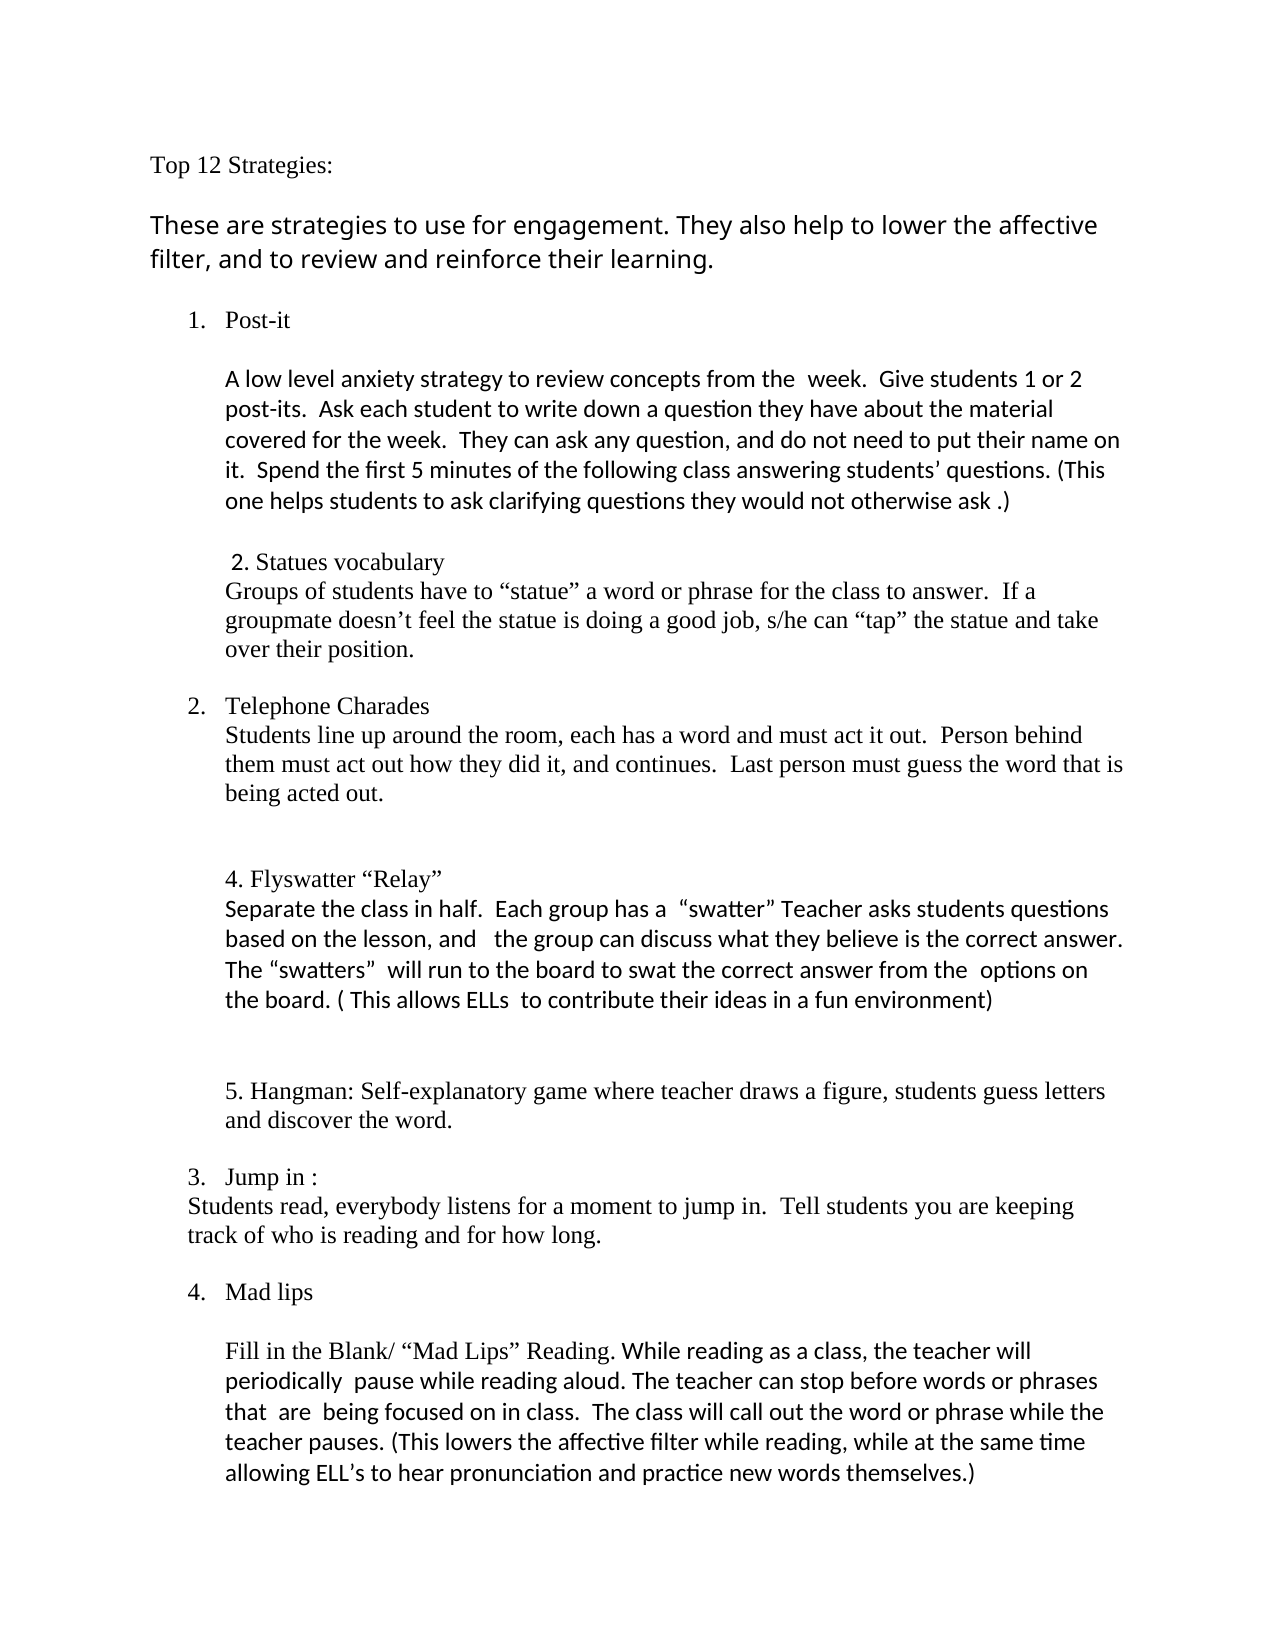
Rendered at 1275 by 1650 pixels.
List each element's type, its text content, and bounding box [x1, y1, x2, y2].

list 5. Hangman: Self-explanatory game where teacher draws a figure, students guess letters and discover the word. [225, 1076, 1125, 1134]
list Separate the class in half. Each group has a “swatter” Teacher asks students questions based on the lesson, and the group can discuss what they believe is the correct answer. The “swatters” will run to the board to swat the correct answer from the options on the board. ( This allows ELLs to contribute their ideas in a fun environment) [225, 893, 1125, 1076]
list 4. Flyswatter “Relay” [225, 864, 1125, 893]
list Telephone Charades [187, 691, 1125, 720]
list Groups of students have to “statue” a word or phrase for the class to answer. If a groupmate doesn’t feel the statue is doing a good job, s/he can “tap” the statue and take over their position. [225, 576, 1125, 663]
list Jump in : [187, 1162, 1125, 1191]
list A low level anxiety strategy to review concepts from the week. Give students 1 or 2 post-its. Ask each student to write down a question they have about the material covered for the week. They can ask any question, and do not need to put their name on it. Spend the first 5 minutes of the following class answering students’ questions. (This one helps students to ask clarifying questions they would not otherwise ask .) [225, 363, 1125, 515]
list Mad lips [187, 1277, 1125, 1306]
list Post-it [187, 305, 1125, 334]
list Fill in the Blank/ “Mad Lips” Reading. While reading as a class, the teacher will periodically pause while reading aloud. The teacher can stop before words or phrases that are being focused on in class. The class will call out the word or phrase while the teacher pauses. (This lowers the affective filter while reading, while at the same time allowing ELL’s to hear pronunciation and practice new words themselves.) [225, 1335, 1125, 1487]
text Top 12 Strategies: [150, 150, 1125, 179]
list 2. Statues vocabulary [225, 515, 1125, 576]
list Students line up around the room, each has a word and must act it out. Person behind them must act out how they did it, and continues. Last person must guess the word that is being acted out. [225, 720, 1125, 806]
text These are strategies to use for engagement. They also help to lower the affective filter, and to review and reinforce their learning. [150, 208, 1125, 276]
list Students read, everybody listens for a moment to jump in. Tell students you are keeping track of who is reading and for how long. [187, 1191, 1125, 1249]
